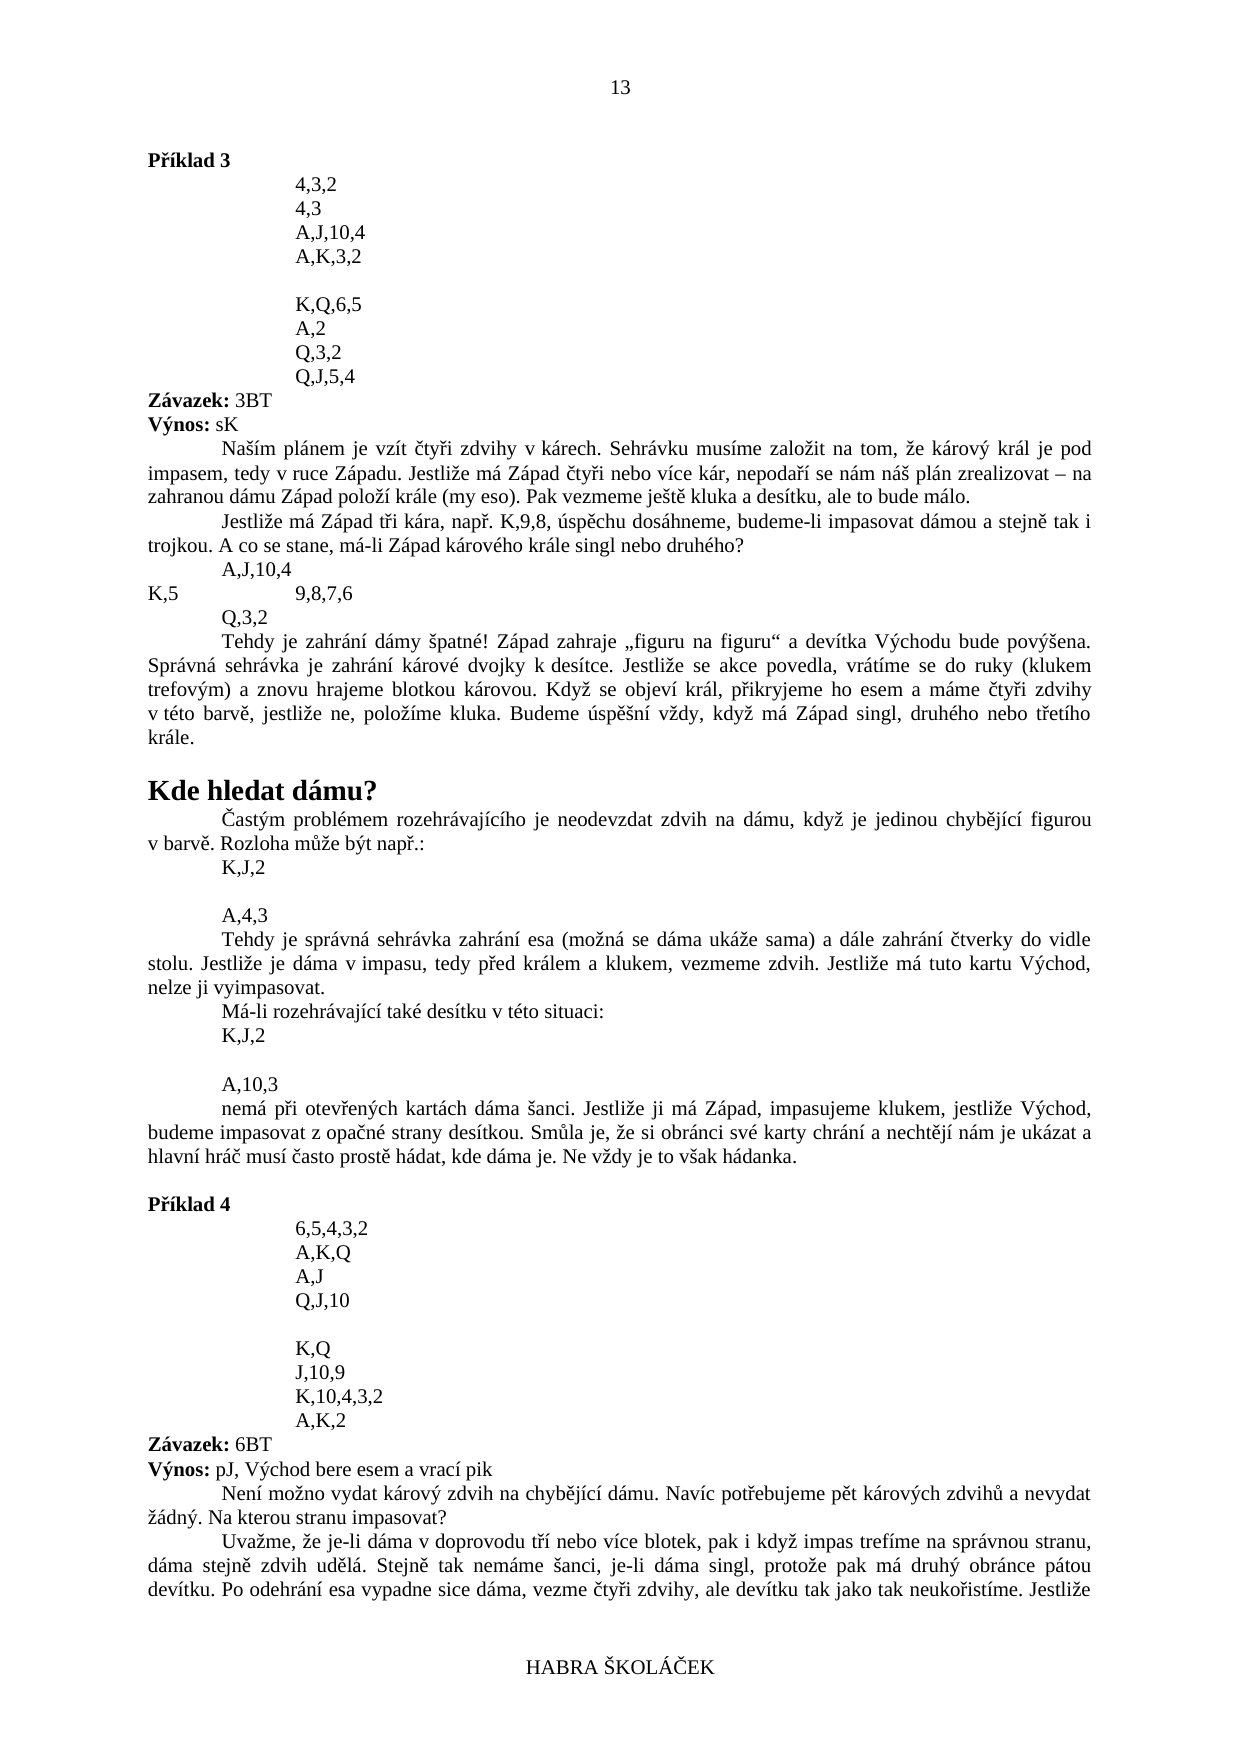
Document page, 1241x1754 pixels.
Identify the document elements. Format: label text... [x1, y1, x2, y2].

text Q,3,2 [148, 605, 1093, 629]
text K,Q [148, 1336, 1093, 1360]
text A,10,3 [148, 1071, 1093, 1096]
text A,K,Q [148, 1240, 1093, 1264]
text 4,3,2 [148, 172, 1093, 196]
text Častým problémem rozehrávajícího je neodevzdat zdvih na dámu, když je jedinou chybějící figurou v barvě. Rozloha může být např.: [148, 807, 1093, 855]
text Závazek: 3BT [148, 388, 1093, 412]
text Tehdy je zahrání dámy špatné! Západ zahraje „figuru na figuru“ a devítka Východu bude povýšena. Správná sehrávka je zahrání kárové dvojky k desítce. Jestliže se akce povedla, vrátíme se do ruky (klukem trefovým) a znovu hrajeme blotkou károvou. Když se objeví král, přikryjeme ho esem a máme čtyři zdvihy v této barvě, jestliže ne, položíme kluka. Budeme úspěšní vždy, když má Západ singl, druhého nebo třetího krále. [148, 629, 1093, 749]
text K,Q,6,5 [148, 292, 1093, 316]
text A,4,3 [148, 903, 1093, 927]
text Tehdy je správná sehrávka zahrání esa (možná se dáma ukáže sama) a dále zahrání čtverky do vidle stolu. Jestliže je dáma v impasu, tedy před králem a klukem, vezmeme zdvih. Jestliže má tuto kartu Východ, nelze ji vyimpasovat. [148, 927, 1093, 999]
text Příklad 4 [148, 1192, 1093, 1216]
text J,10,9 [148, 1360, 1093, 1384]
text K,J,2 [148, 1023, 1093, 1047]
text nemá při otevřených kartách dáma šanci. Jestliže ji má Západ, impasujeme klukem, jestliže Východ, budeme impasovat z opačné strany desítkou. Smůla je, že si obránci své karty chrání a nechtějí nám je ukázat a hlavní hráč musí často prostě hádat, kde dáma je. Ne vždy je to však hádanka. [148, 1096, 1093, 1168]
text Příklad 3 [148, 148, 1093, 172]
text K,J,2 [148, 855, 1093, 879]
text K,5 9,8,7,6 [148, 581, 1093, 605]
text Q,3,2 [148, 340, 1093, 364]
text Výnos: pJ, Východ bere esem a vrací pik [148, 1456, 1093, 1481]
text A,2 [148, 316, 1093, 340]
text 6,5,4,3,2 [148, 1216, 1093, 1240]
text Q,J,5,4 [148, 364, 1093, 388]
text 4,3 [148, 196, 1093, 220]
text A,J,10,4 [148, 557, 1093, 581]
text A,K,3,2 [148, 244, 1093, 268]
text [148, 1529, 1093, 1601]
text Jestliže má Západ tři kára, např. K,9,8, úspěchu dosáhneme, budeme-li impasovat dámou a stejně tak i trojkou. A co se stane, má-li Západ kárového krále singl nebo druhého? [148, 508, 1093, 557]
text A,K,2 [148, 1408, 1093, 1432]
text Má-li rozehrávající také desítku v této situaci: [148, 999, 1093, 1023]
text Výnos: sK [148, 412, 1093, 436]
text K,10,4,3,2 [148, 1384, 1093, 1408]
text Naším plánem je vzít čtyři zdvihy v kárech. Sehrávku musíme založit na tom, že kárový král je pod impasem, tedy v ruce Západu. Jestliže má Západ čtyři nebo více kár, nepodaří se nám náš plán zrealizovat – na zahranou dámu Západ položí krále (my eso). Pak vezmeme ještě kluka a desítku, ale to bude málo. [148, 436, 1093, 508]
text Není možno vydat kárový zdvih na chybějící dámu. Navíc potřebujeme pět kárových zdvihů a nevydat žádný. Na kterou stranu impasovat? [148, 1481, 1093, 1529]
text Závazek: 6BT [148, 1432, 1093, 1456]
text A,J [148, 1264, 1093, 1288]
text Kde hledat dámu? [148, 773, 1093, 807]
text A,J,10,4 [148, 220, 1093, 244]
text Q,J,10 [148, 1288, 1093, 1312]
